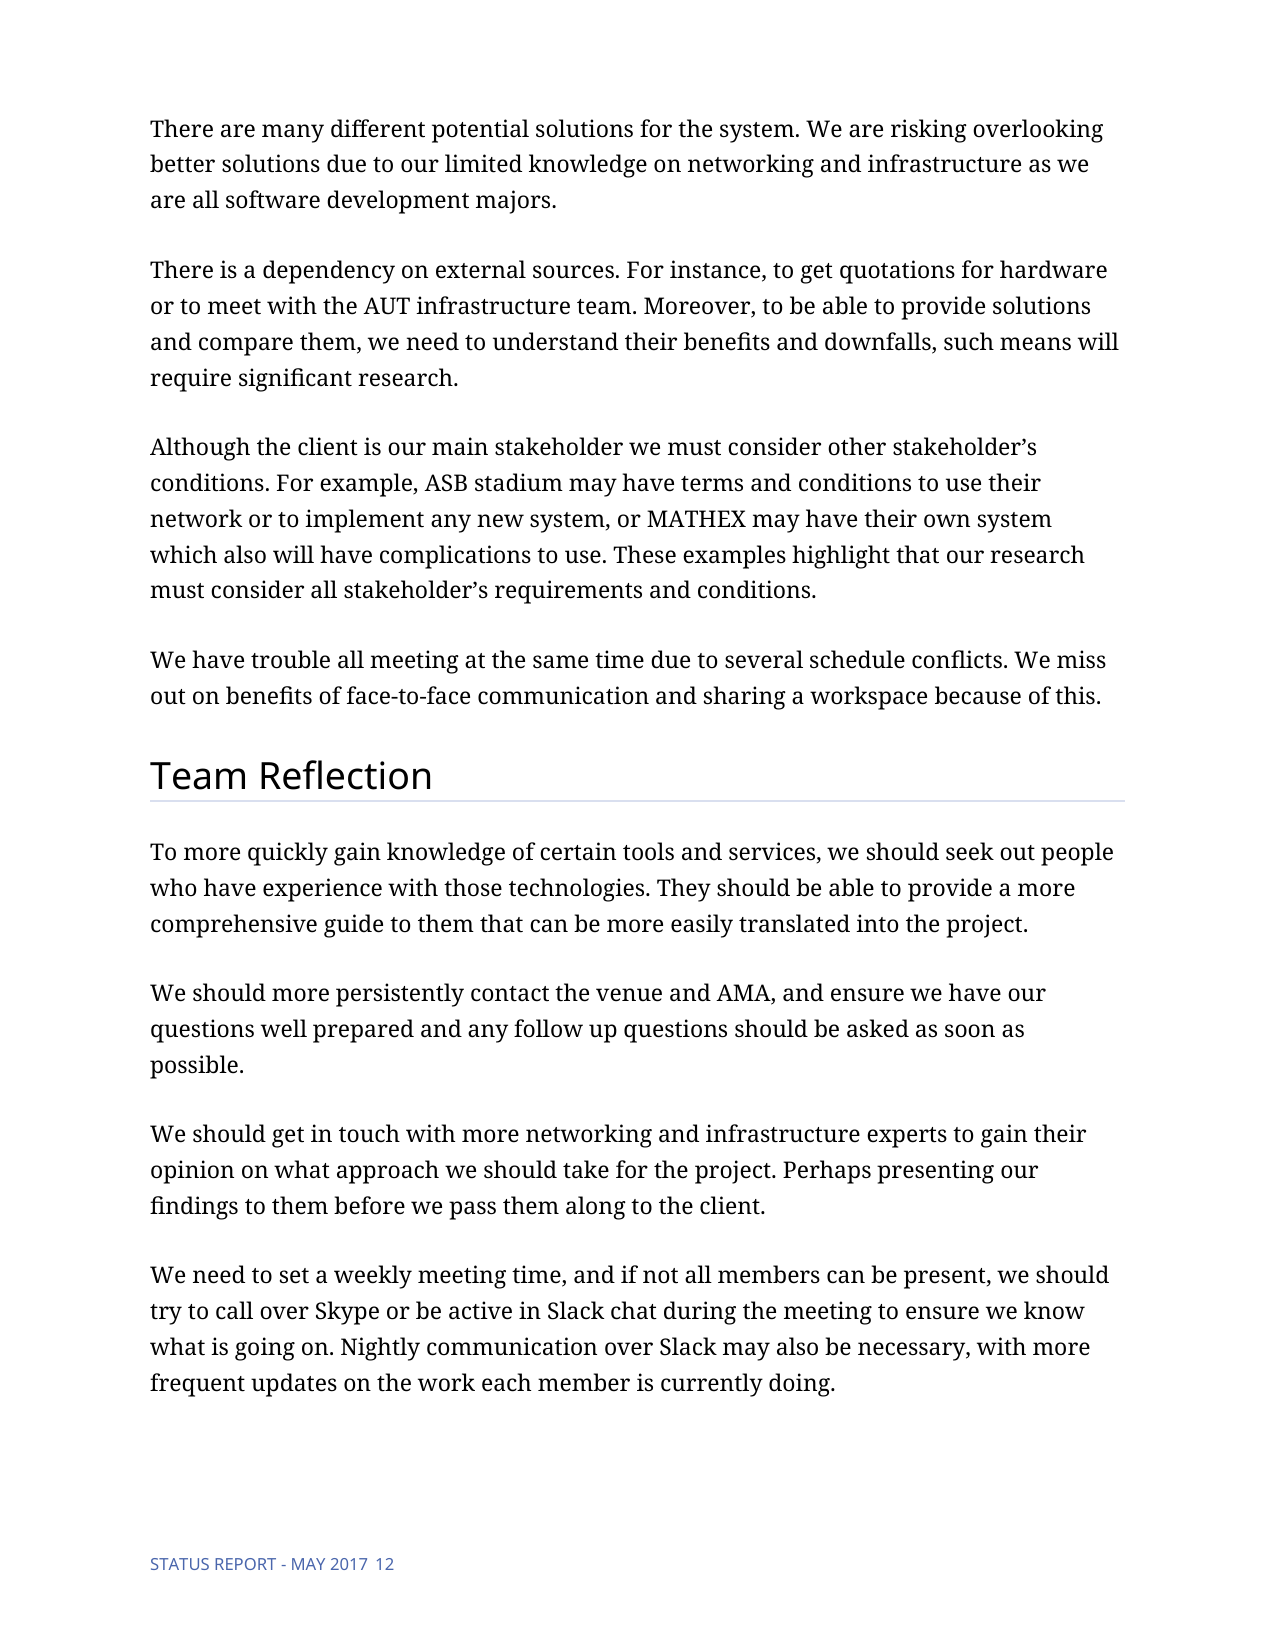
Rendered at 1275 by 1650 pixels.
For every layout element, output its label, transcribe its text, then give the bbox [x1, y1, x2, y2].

text There is a dependency on external sources. For instance, to get quotations for hardware or to meet with the AUT infrastructure team. Moreover, to be able to provide solutions and compare them, we need to understand their benefits and downfalls, such means will require significant research. [150, 254, 1125, 393]
text There are many different potential solutions for the system. We are risking overlooking better solutions due to our limited knowledge on networking and infrastructure as we are all software development majors. [150, 112, 1125, 216]
text We need to set a weekly meeting time, and if not all members can be present, we should try to call over Skype or be active in Slack chat during the meeting to ensure we know what is going on. Nightly communication over Slack may also be necessary, with more frequent updates on the work each member is currently doing. [150, 1259, 1125, 1398]
text To more quickly gain knowledge of certain tools and services, we should seek out people who have experience with those technologies. They should be able to provide a more comprehensive guide to them that can be more easily translated into the project. [150, 836, 1125, 939]
text We should get in touch with more networking and infrastructure experts to gain their opinion on what approach we should take for the project. Perhaps presenting our findings to them before we pass them along to the client. [150, 1118, 1125, 1221]
text We have trouble all meeting at the same time due to several schedule conflicts. We miss out on benefits of face-to-face communication and sharing a workspace because of this. [150, 644, 1125, 711]
text Although the client is our main stakeholder we must consider other stakeholder’s conditions. For example, ASB stadium may have terms and conditions to use their network or to implement any new system, or MATHEX may have their own system which also will have complications to use. These examples highlight that our research must consider all stakeholder’s requirements and conditions. [150, 431, 1125, 606]
text We should more persistently contact the venue and AMA, and ensure we have our questions well prepared and any follow up questions should be asked as soon as possible. [150, 977, 1125, 1080]
subtitle Team Reflection [150, 749, 1125, 800]
